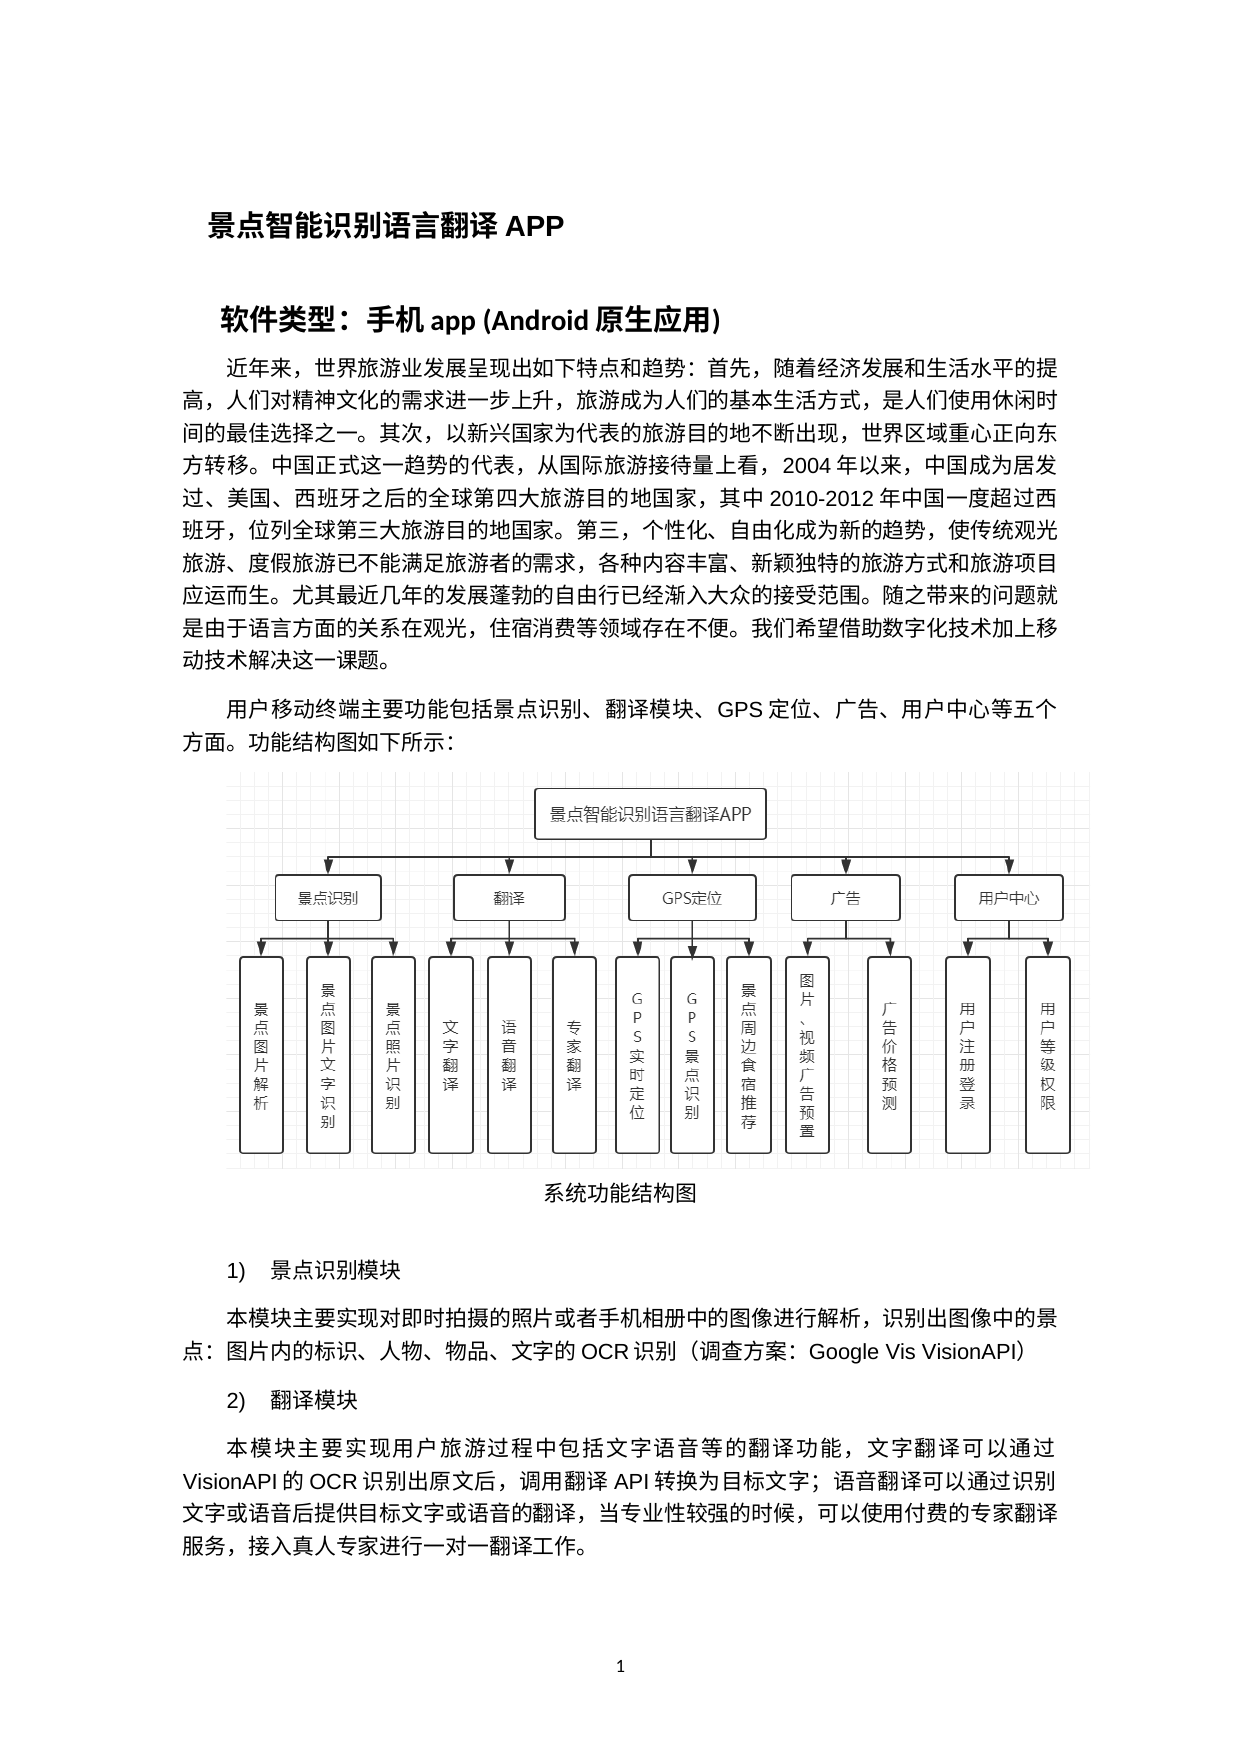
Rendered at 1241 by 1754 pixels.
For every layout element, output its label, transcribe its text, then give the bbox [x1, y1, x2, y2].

text 近年来，世界旅游业发展呈现出如下特点和趋势：首先，随着经济发展和生活水平的提高，人们对精神文化的需求进一步上升，旅游成为人们的基本生活方式，是人们使用休闲时间的最佳选择之一。其次，以新兴国家为代表的旅游目的地不断出现，世界区域重心正向东方转移。中国正式这一趋势的代表，从国际旅游接待量上看，2004年以来，中国成为居发过、美国、西班牙之后的全球第四大旅游目的地国家，其中2010-2012年中国一度超过西班牙，位列全球第三大旅游目的地国家。第三，个性化、自由化成为新的趋势，使传统观光旅游、度假旅游已不能满足旅游者的需求，各种内容丰富、新颖独特的旅游方式和旅游项目应运而生。尤其最近几年的发展蓬勃的自由行已经渐入大众的接受范围。随之带来的问题就是由于语言方面的关系在观光，住宿消费等领域存在不便。我们希望借助数字化技术加上移动技术解决这一课题。 [183, 350, 1058, 675]
list 翻译模块 [226, 1382, 1058, 1415]
subtitle 景点智能识别语言翻译APP [183, 191, 1058, 256]
text 本模块主要实现用户旅游过程中包括文字语音等的翻译功能，文字翻译可以通过VisionAPI的OCR识别出原文后，调用翻译API转换为目标文字；语音翻译可以通过识别文字或语音后提供目标文字或语音的翻译，当专业性较强的时候，可以使用付费的专家翻译服务，接入真人专家进行一对一翻译工作。 [183, 1431, 1058, 1561]
picture [226, 772, 1091, 1169]
list 软件类型：手机app (Android原生应用) [220, 285, 1058, 350]
list 景点识别模块 [226, 1252, 1058, 1285]
text 本模块主要实现对即时拍摄的照片或者手机相册中的图像进行解析，识别出图像中的景点：图片内的标识、人物、物品、文字的OCR识别（调查方案：Google Vis VisionAPI） [183, 1301, 1058, 1366]
text 用户移动终端主要功能包括景点识别、翻译模块、GPS定位、广告、用户中心等五个方面。功能结构图如下所示： [183, 692, 1058, 757]
text 系统功能结构图 [183, 1176, 1058, 1207]
